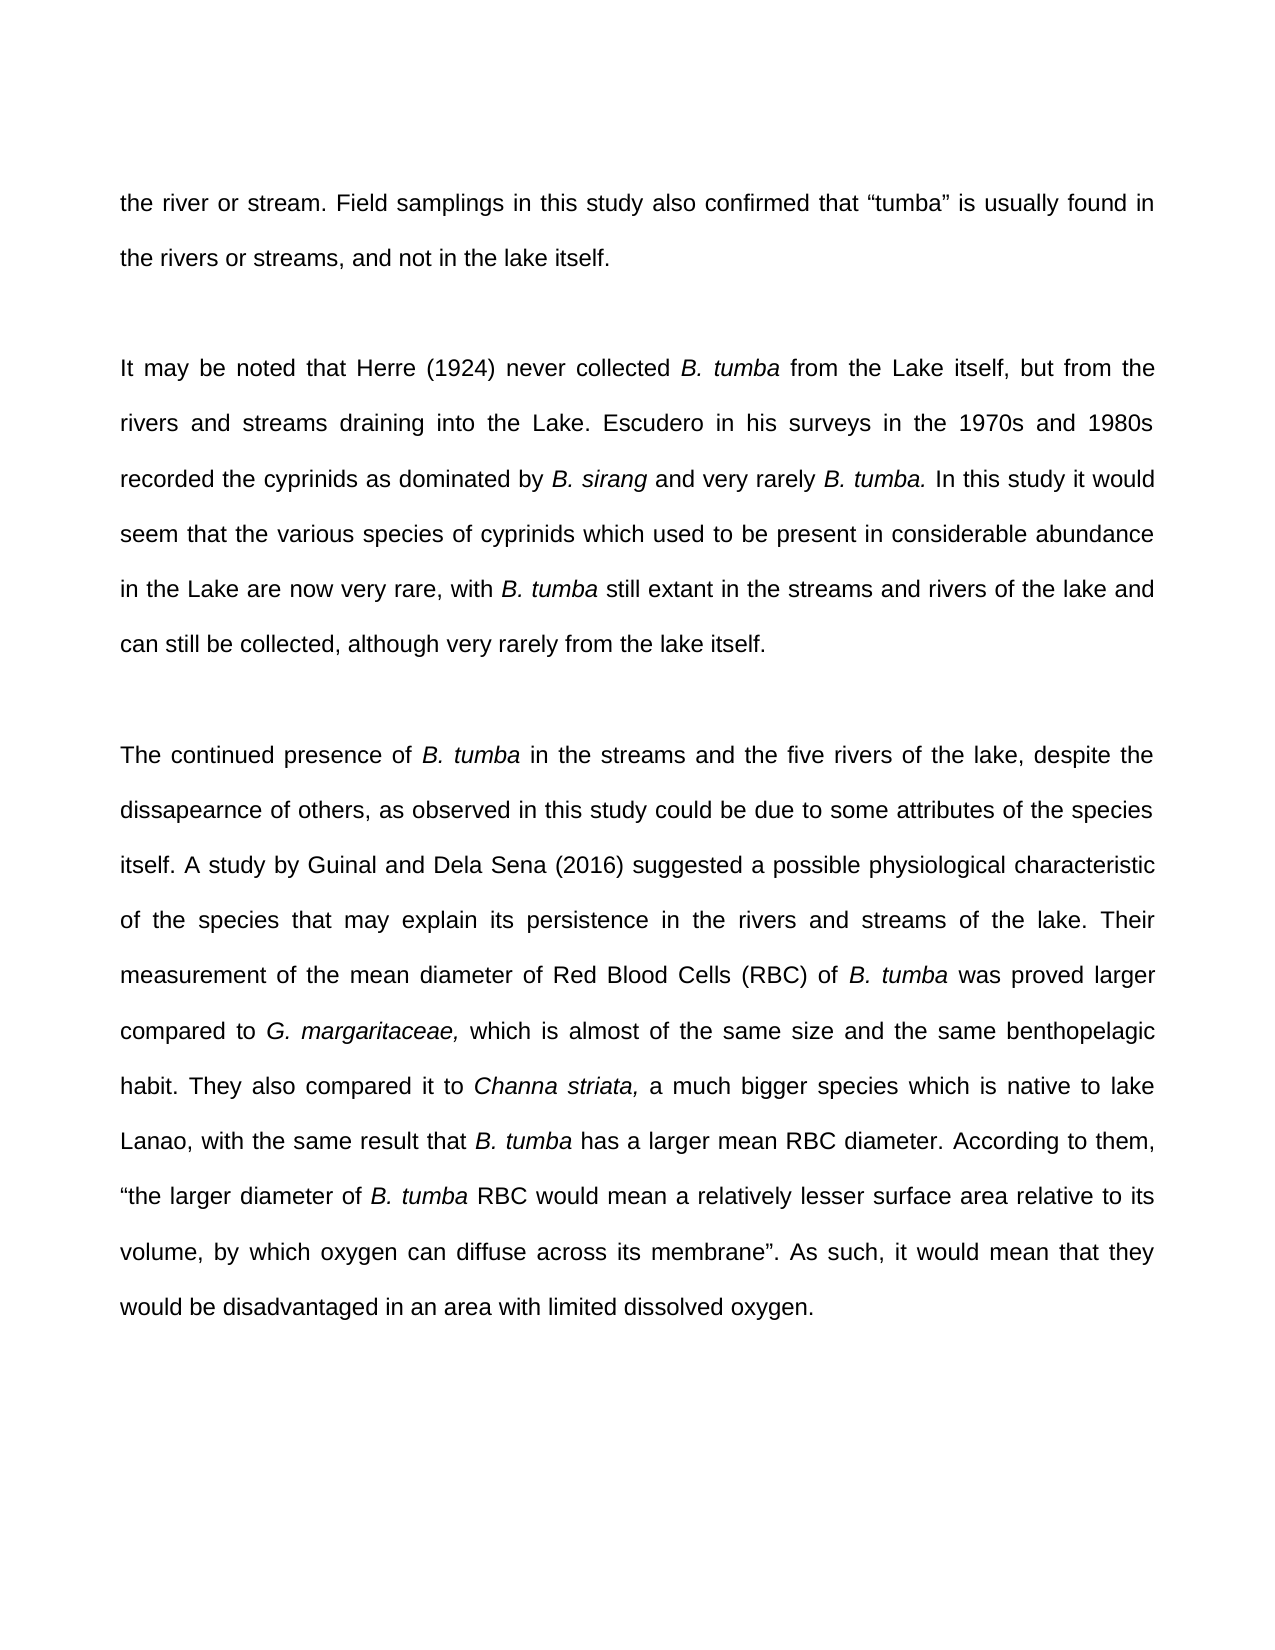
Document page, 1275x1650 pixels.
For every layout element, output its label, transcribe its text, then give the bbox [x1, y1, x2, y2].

text It may be noted that Herre (1924) never collected B. tumba from the Lake itself, but from the rivers and streams draining into the Lake. Escudero in his surveys in the 1970s and 1980s recorded the cyprinids as dominated by B. sirang and very rarely B. tumba. In this study it would seem that the various species of cyprinids which used to be present in considerable abundance in the Lake are now very rare, with B. tumba still extant in the streams and rivers of the lake and can still be collected, although very rarely from the lake itself. [120, 354, 1156, 658]
text the river or stream. Field samplings in this study also confirmed that “tumba” is usually found in the rivers or streams, and not in the lake itself. [120, 189, 1155, 272]
text The continued presence of B. tumba in the streams and the five rivers of the lake, despite the dissapearnce of others, as observed in this study could be due to some attributes of the species itself. A study by Guinal and Dela Sena (2016) suggested a possible physiological characteristic of the species that may explain its persistence in the rivers and streams of the lake. Their measurement of the mean diameter of Red Blood Cells (RBC) of B. tumba was proved larger compared to G. margaritaceae, which is almost of the same size and the same benthopelagic habit. They also compared it to Channa striata, a much bigger species which is native to lake Lanao, with the same result that B. tumba has a larger mean RBC diameter. According to them, “the larger diameter of B. tumba RBC would mean a relatively lesser surface area relative to its volume, by which oxygen can diffuse across its membrane”. As such, it would mean that they would be disadvantaged in an area with limited dissolved oxygen. [120, 741, 1156, 1320]
